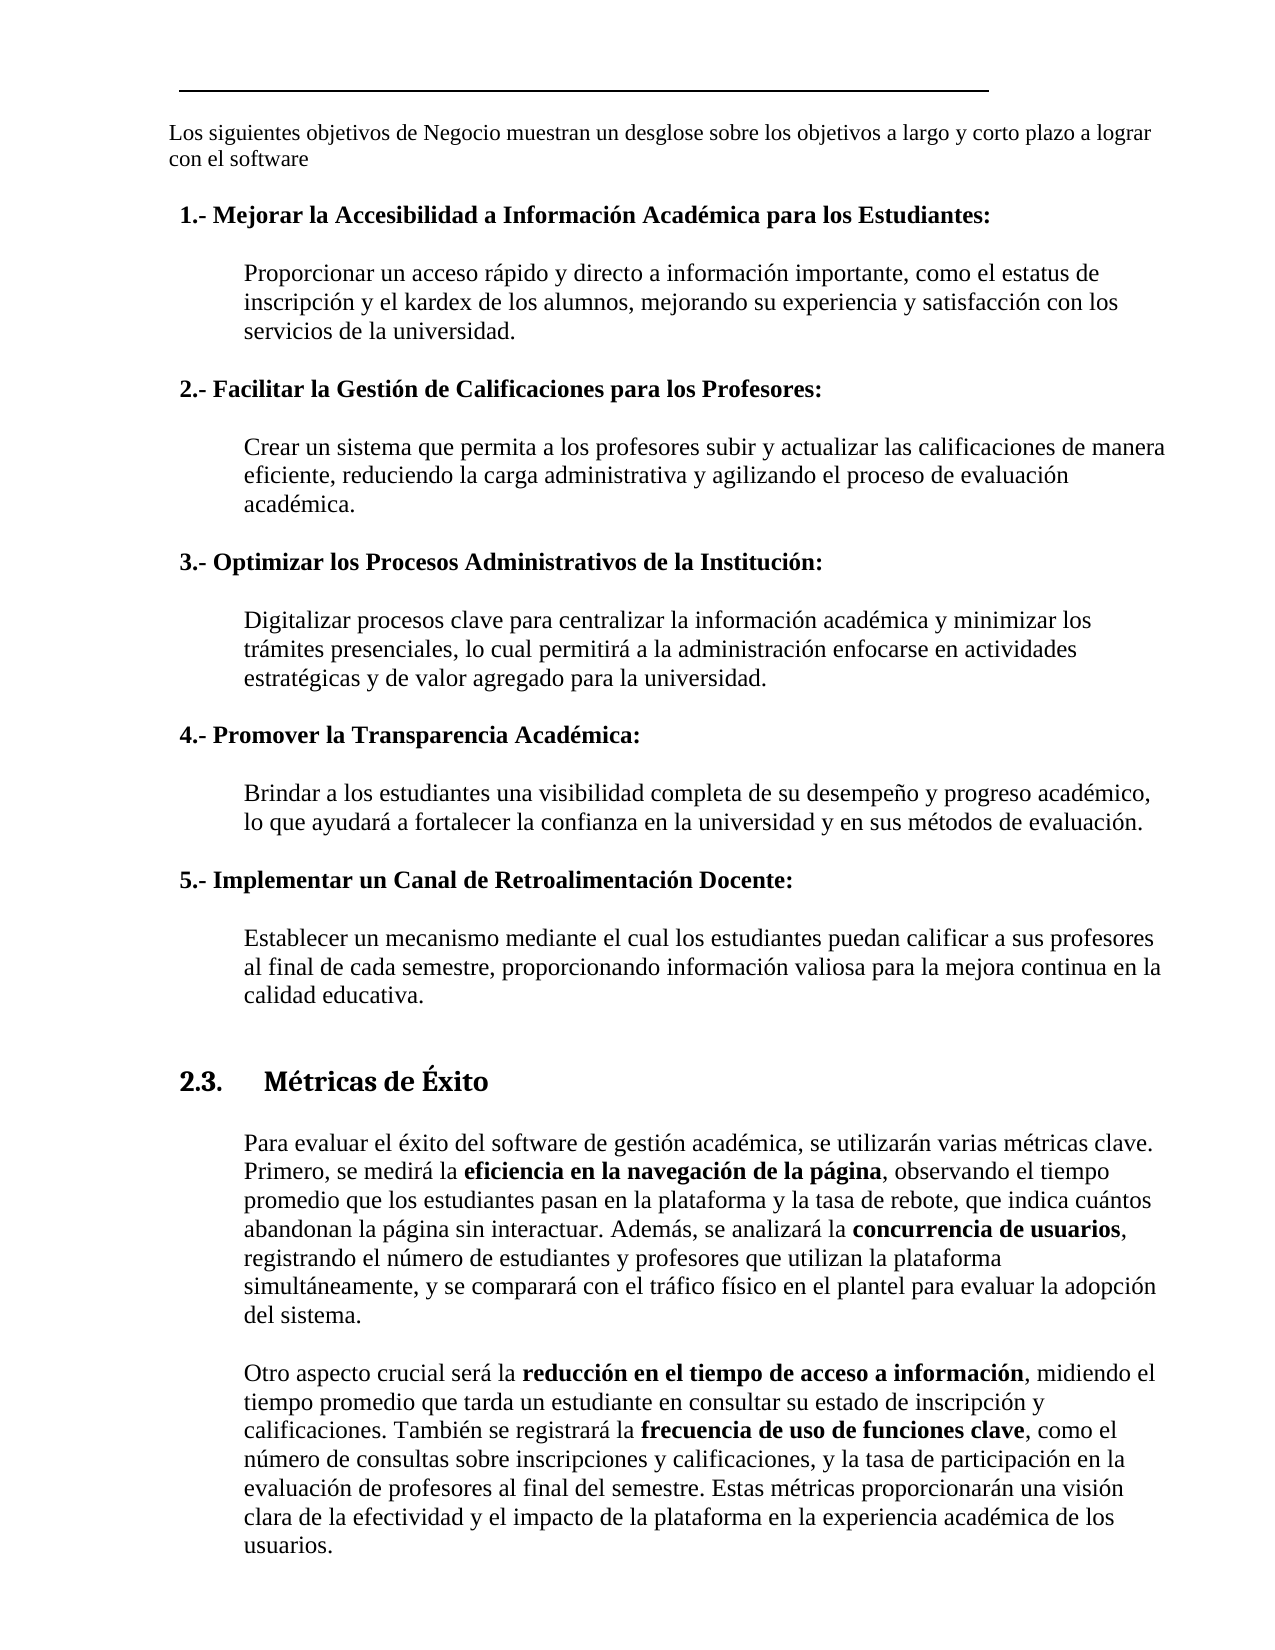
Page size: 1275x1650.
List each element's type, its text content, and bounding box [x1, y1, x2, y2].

text Los siguientes objetivos de Negocio muestran un desglose sobre los objetivos a largo y corto plazo a lograr con el software [169, 119, 1167, 171]
text 5.- Implementar un Canal de Retroalimentación Docente: [179, 865, 1167, 894]
text 4.- Promover la Transparencia Académica: [179, 721, 1167, 749]
text Digitalizar procesos clave para centralizar la información académica y minimizar los trámites presenciales, lo cual permitirá a la administración enfocarse en actividades estratégicas y de valor agregado para la universidad. [244, 605, 1167, 691]
text 3.- Optimizar los Procesos Administrativos de la Institución: [179, 547, 1167, 576]
text Para evaluar el éxito del software de gestión académica, se utilizarán varias métricas clave. Primero, se medirá la eficiencia en la navegación de la página, observando el tiempo promedio que los estudiantes pasan en la plataforma y la tasa de rebote, que indica cuántos abandonan la página sin interactuar. Además, se analizará la concurrencia de usuarios, registrando el número de estudiantes y profesores que utilizan la plataforma simultáneamente, y se comparará con el tráfico físico en el plantel para evaluar la adopción del sistema. [244, 1128, 1167, 1329]
text 1.- Mejorar la Accesibilidad a Información Académica para los Estudiantes: [179, 201, 1167, 229]
text Establecer un mecanismo mediante el cual los estudiantes puedan calificar a sus profesores al final de cada semestre, proporcionando información valiosa para la mejora continua en la calidad educativa. [244, 923, 1167, 1009]
text 2.- Facilitar la Gestión de Calificaciones para los Profesores: [179, 374, 1167, 403]
text Otro aspecto crucial será la reducción en el tiempo de acceso a información, midiendo el tiempo promedio que tarda un estudiante en consultar su estado de inscripción y calificaciones. También se registrará la frecuencia de uso de funciones clave, como el número de consultas sobre inscripciones y calificaciones, y la tasa de participación en la evaluación de profesores al final del semestre. Estas métricas proporcionarán una visión clara de la efectividad y el impacto de la plataforma en la experiencia académica de los usuarios. [244, 1358, 1167, 1559]
text Proporcionar un acceso rápido y directo a información importante, como el estatus de inscripción y el kardex de los alumnos, mejorando su experiencia y satisfacción con los servicios de la universidad. [244, 258, 1167, 345]
text Crear un sistema que permita a los profesores subir y actualizar las calificaciones de manera eficiente, reduciendo la carga administrativa y agilizando el proceso de evaluación académica. [244, 432, 1167, 518]
subtitle Métricas de Éxito [179, 1065, 1167, 1098]
text Brindar a los estudiantes una visibilidad completa de su desempeño y progreso académico, lo que ayudará a fortalecer la confianza en la universidad y en sus métodos de evaluación. [244, 778, 1167, 836]
